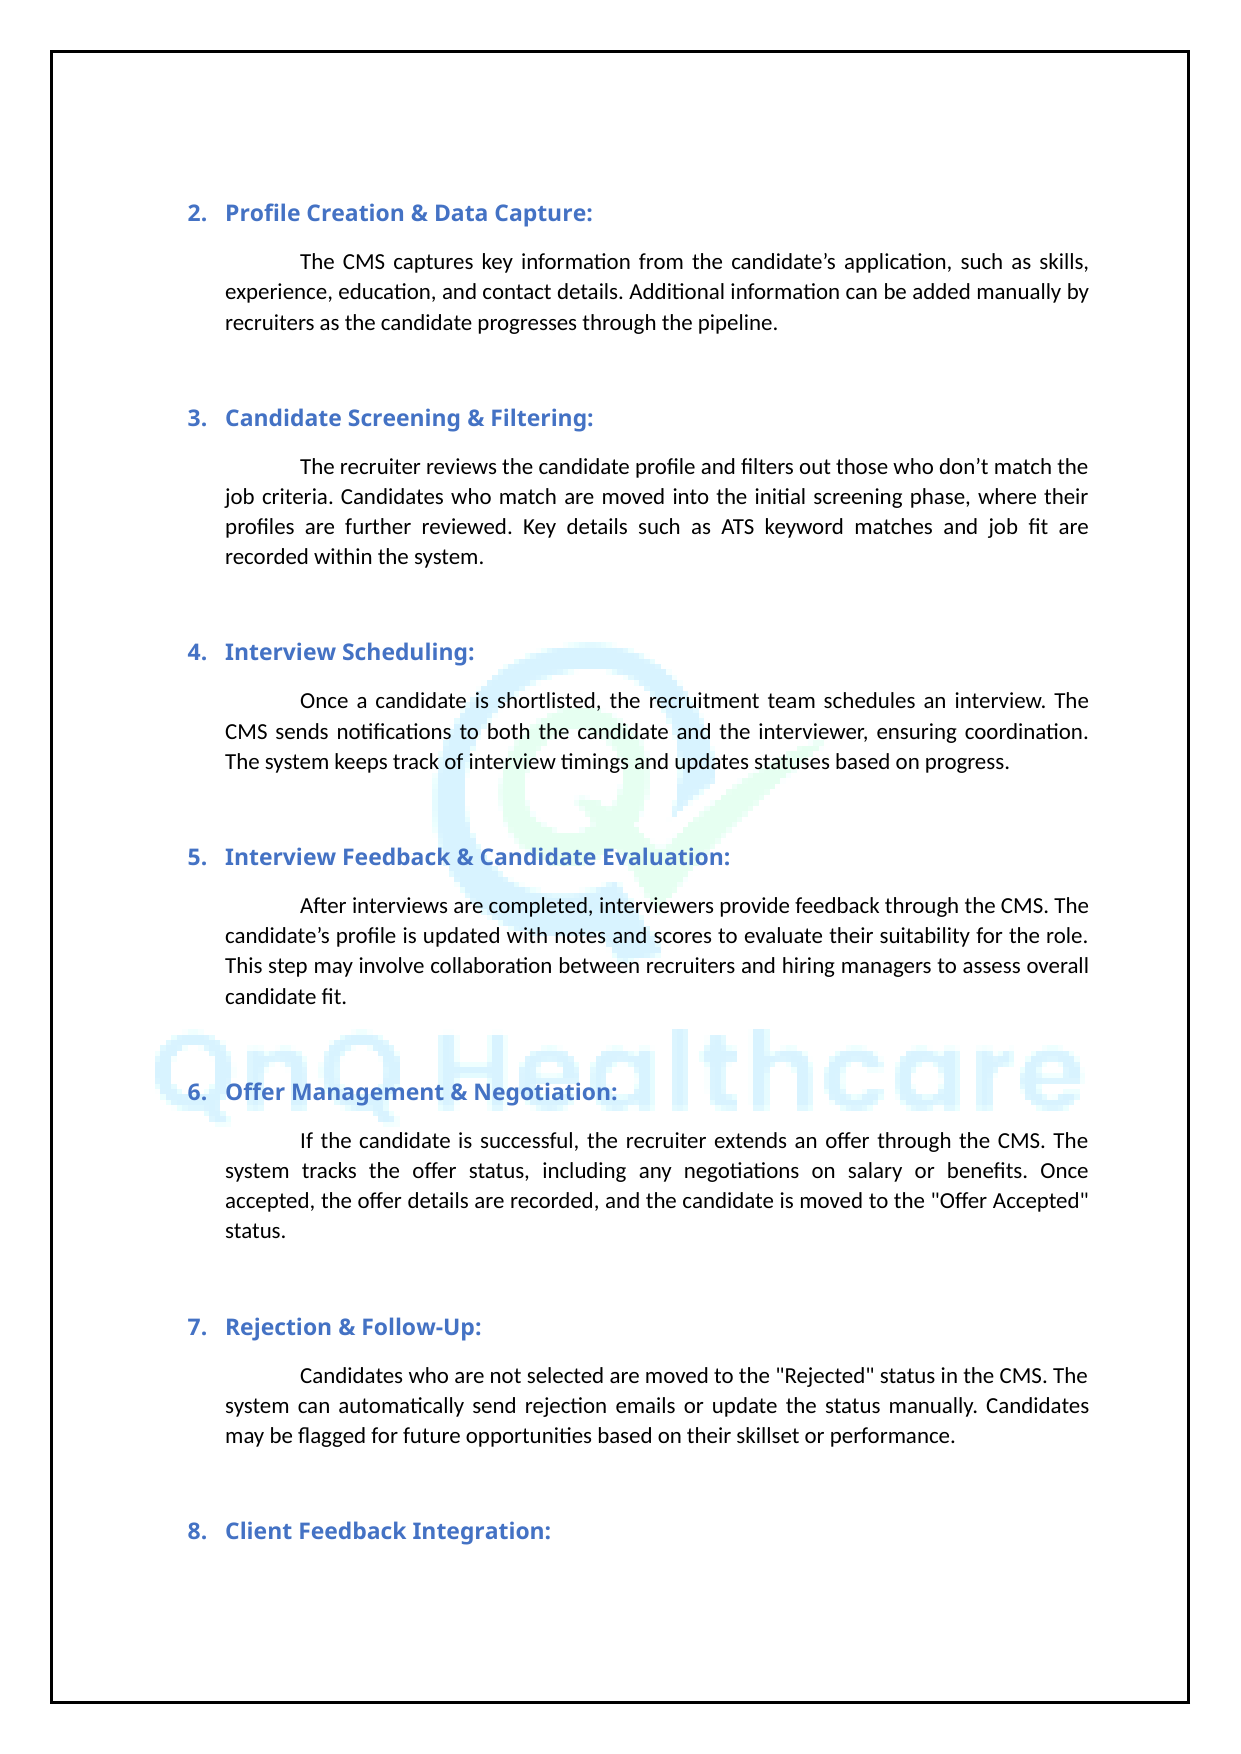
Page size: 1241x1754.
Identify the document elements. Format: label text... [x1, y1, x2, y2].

list Interview Scheduling: [187, 636, 1090, 667]
list Offer Management & Negotiation: [187, 1076, 1090, 1107]
text If the candidate is successful, the recruiter extends an offer through the CMS. The system tracks the offer status, including any negotiations on salary or benefits. Once accepted, the offer details are recorded, and the candidate is moved to the "Offer Accepted" status. [225, 1126, 1090, 1245]
list Candidate Screening & Filtering: [187, 401, 1090, 433]
list Interview Feedback & Candidate Evaluation: [187, 841, 1090, 872]
text Once a candidate is shortlisted, the recruitment team schedules an interview. The CMS sends notifications to both the candidate and the interviewer, ensuring coordination. The system keeps track of interview timings and updates statuses based on progress. [225, 687, 1090, 775]
text The recruiter reviews the candidate profile and filters out those who don’t match the job criteria. Candidates who match are moved into the initial screening phase, where their profiles are further reviewed. Key details such as ATS keyword matches and job fit are recorded within the system. [225, 452, 1090, 571]
text After interviews are completed, interviewers provide feedback through the CMS. The candidate’s profile is updated with notes and scores to evaluate their suitability for the role. This step may involve collaboration between recruiters and hiring managers to assess overall candidate fit. [225, 891, 1090, 1010]
list Profile Creation & Data Capture: [187, 197, 1090, 228]
text Candidates who are not selected are moved to the "Rejected" status in the CMS. The system can automatically send rejection emails or update the status manually. Candidates may be flagged for future opportunities based on their skillset or performance. [225, 1361, 1090, 1449]
list Rejection & Follow-Up: [187, 1310, 1090, 1342]
list Client Feedback Integration: [187, 1515, 1090, 1546]
text The CMS captures key information from the candidate’s application, such as skills, experience, education, and contact details. Additional information can be added manually by recruiters as the candidate progresses through the pipeline. [225, 247, 1090, 336]
